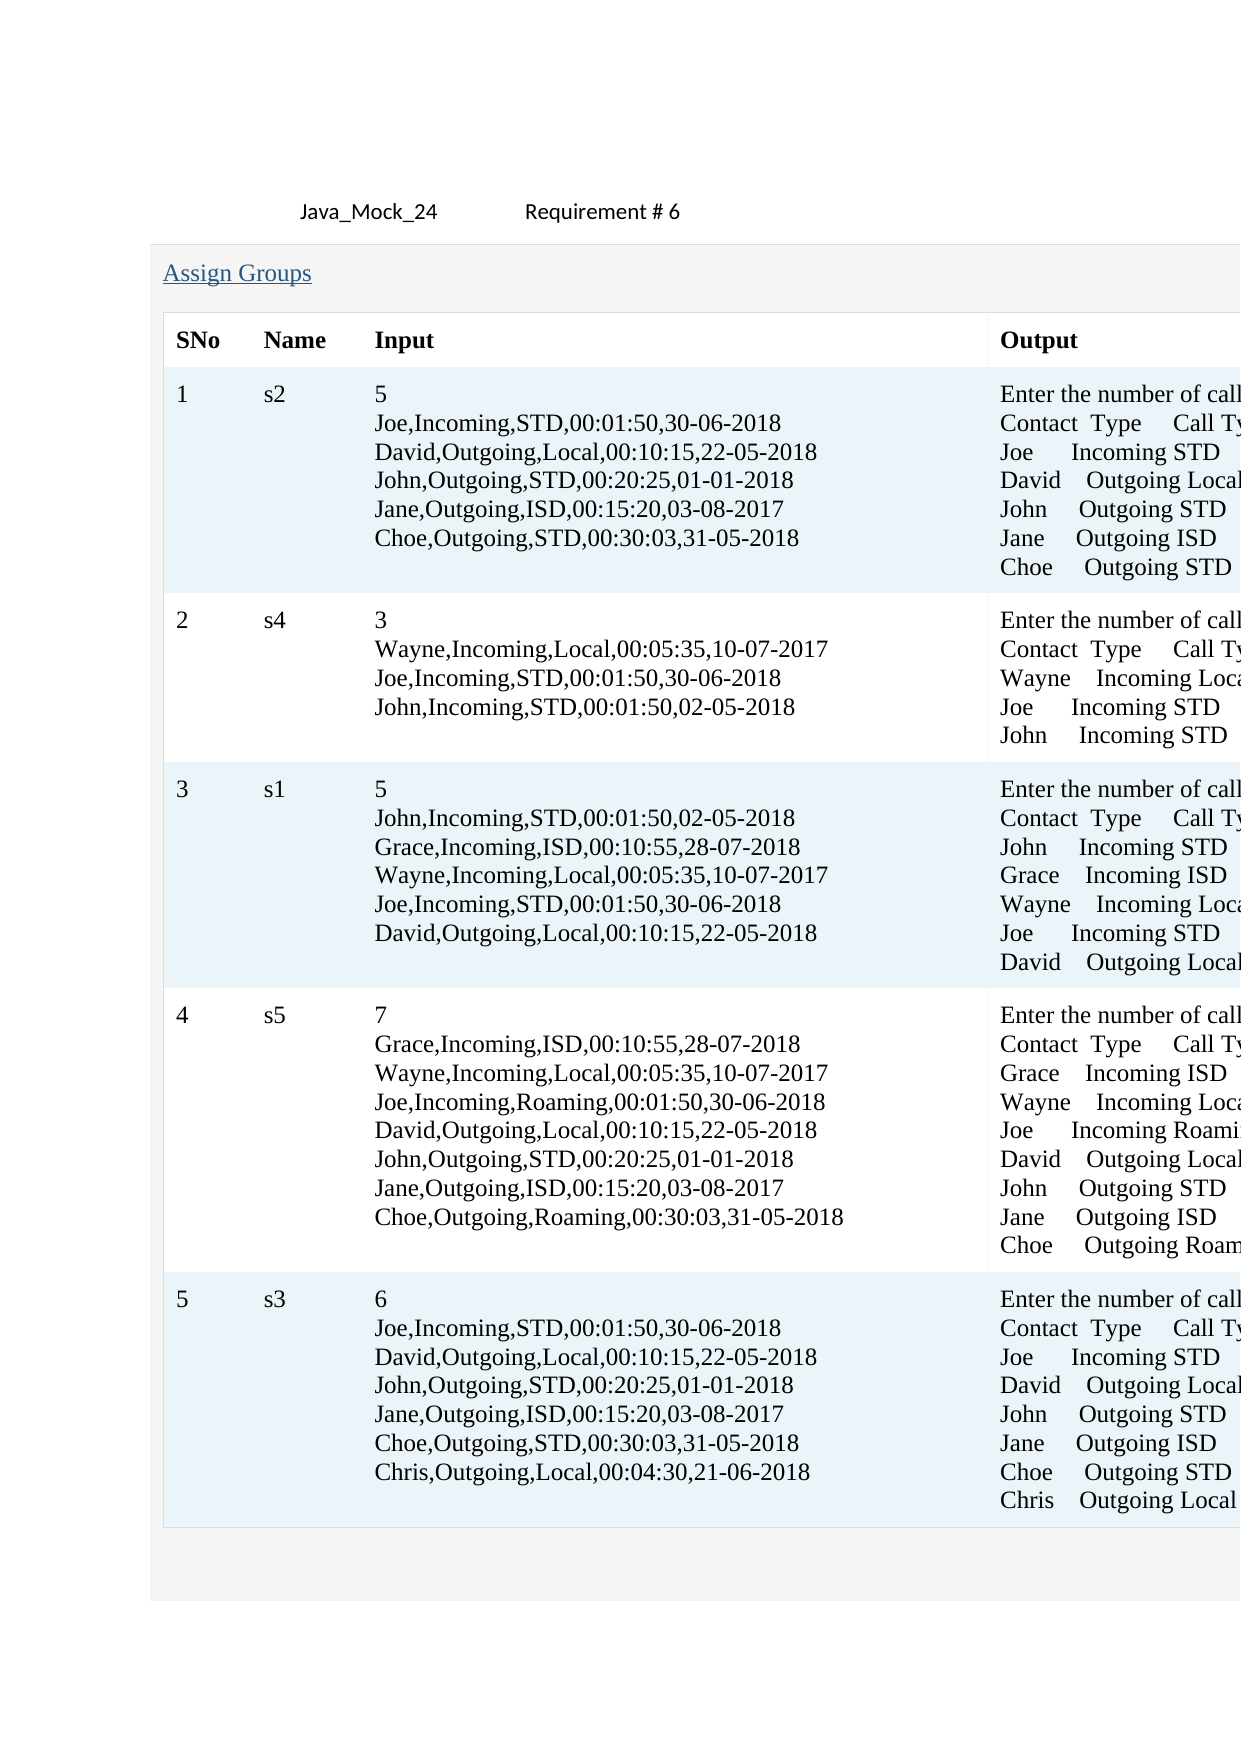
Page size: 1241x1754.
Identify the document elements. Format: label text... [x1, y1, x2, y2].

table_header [150, 245, 1240, 1601]
text Java_Mock_24 Requirement # 6 [300, 197, 1090, 225]
